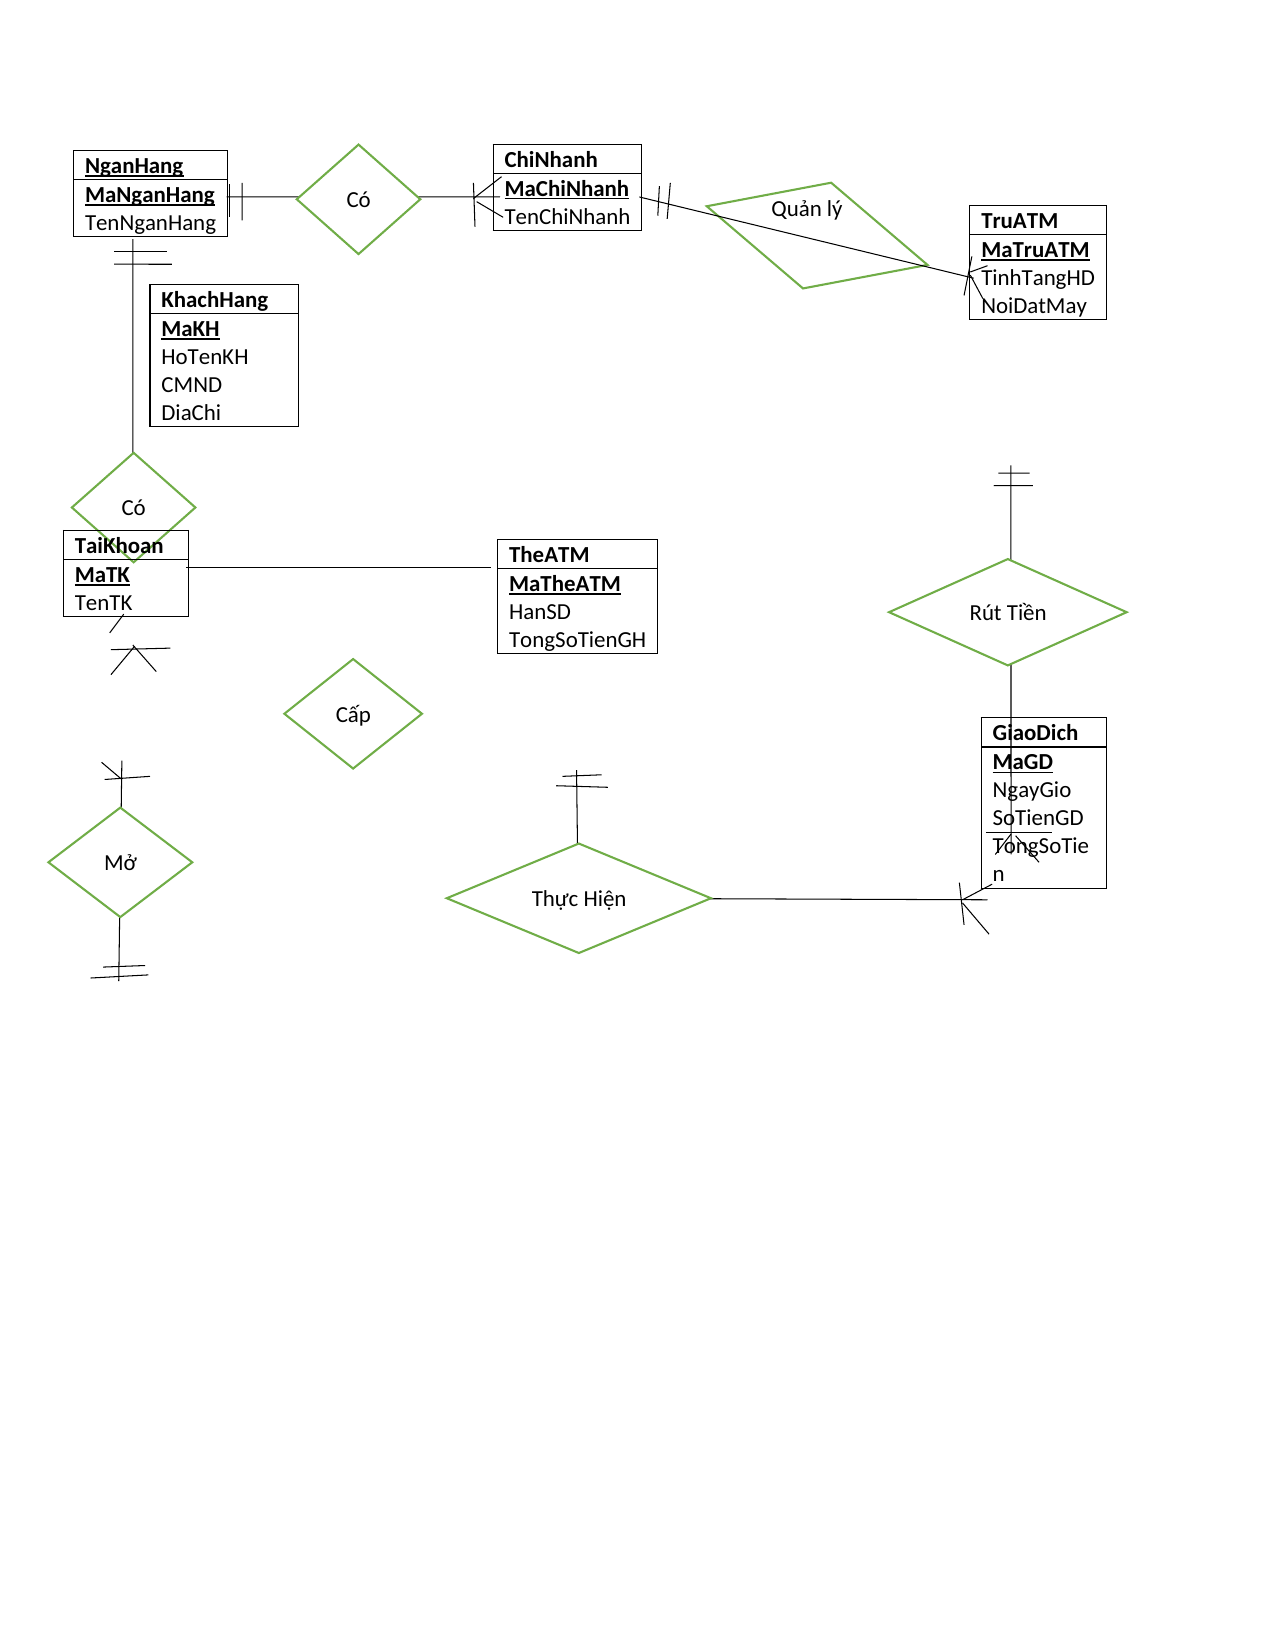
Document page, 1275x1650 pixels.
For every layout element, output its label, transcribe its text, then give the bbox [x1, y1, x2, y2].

table_cell MaTheATM HanSD TongSoTienGH [498, 569, 657, 653]
table_cell MaChiNhanh TenChiNhanh [494, 174, 641, 230]
table_header ChiNhanh [494, 145, 641, 173]
table_header GiaoDich [982, 718, 1106, 746]
table_header NganHang [74, 151, 227, 179]
table_header TaiKhoan [64, 531, 188, 559]
table_cell MaTruATM TinhTangHD NoiDatMay [970, 235, 1106, 319]
table_cell MaGD NgayGio SoTienGD TongSoTien [982, 748, 1106, 887]
table_header KhachHang [151, 285, 298, 313]
table_cell MaKH HoTenKH CMND DiaChi [151, 314, 298, 426]
table_header TheATM [498, 540, 657, 568]
table_cell MaNganHang TenNganHang [74, 180, 227, 236]
table_cell MaTK TenTK [64, 560, 188, 616]
table_header TruATM [970, 206, 1106, 234]
